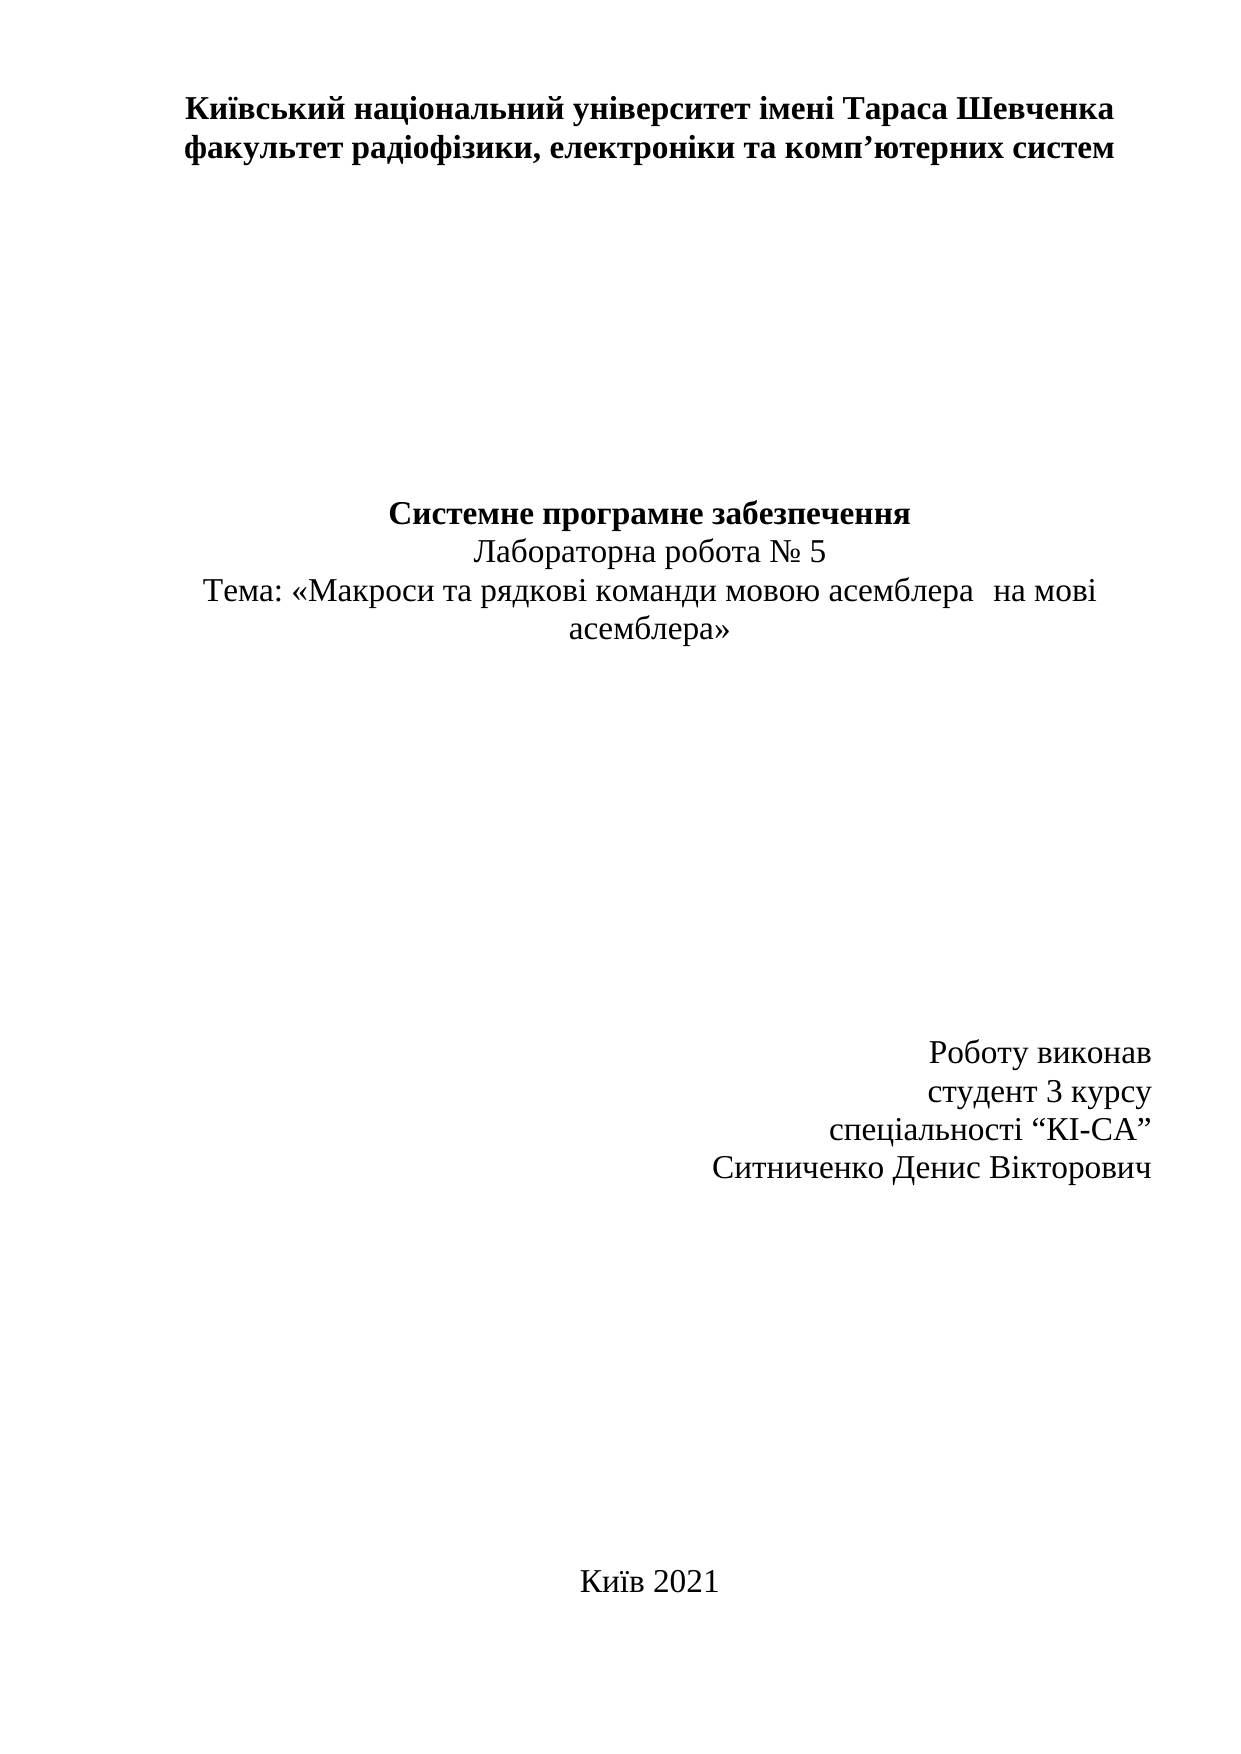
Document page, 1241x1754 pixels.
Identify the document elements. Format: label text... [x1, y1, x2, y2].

text факультет радіофізики, електроніки та комп’ютерних систем [148, 127, 1152, 165]
text студент 3 курсу [443, 1071, 1152, 1109]
text Київський національний університет імені Тараса Шевченка [148, 88, 1152, 127]
text спеціальності “КІ-СА” [443, 1109, 1152, 1148]
text Тема: «Макроси та рядкові команди мовою асемблера на мові асемблера» [148, 570, 1152, 647]
text Системне програмне забезпечення [148, 493, 1152, 532]
text Лабораторна робота № 5 [148, 532, 1152, 570]
text Роботу виконав [443, 1033, 1152, 1071]
text Ситниченко Денис Вікторович [148, 1148, 1152, 1186]
text Київ 2021 [148, 1561, 1152, 1599]
